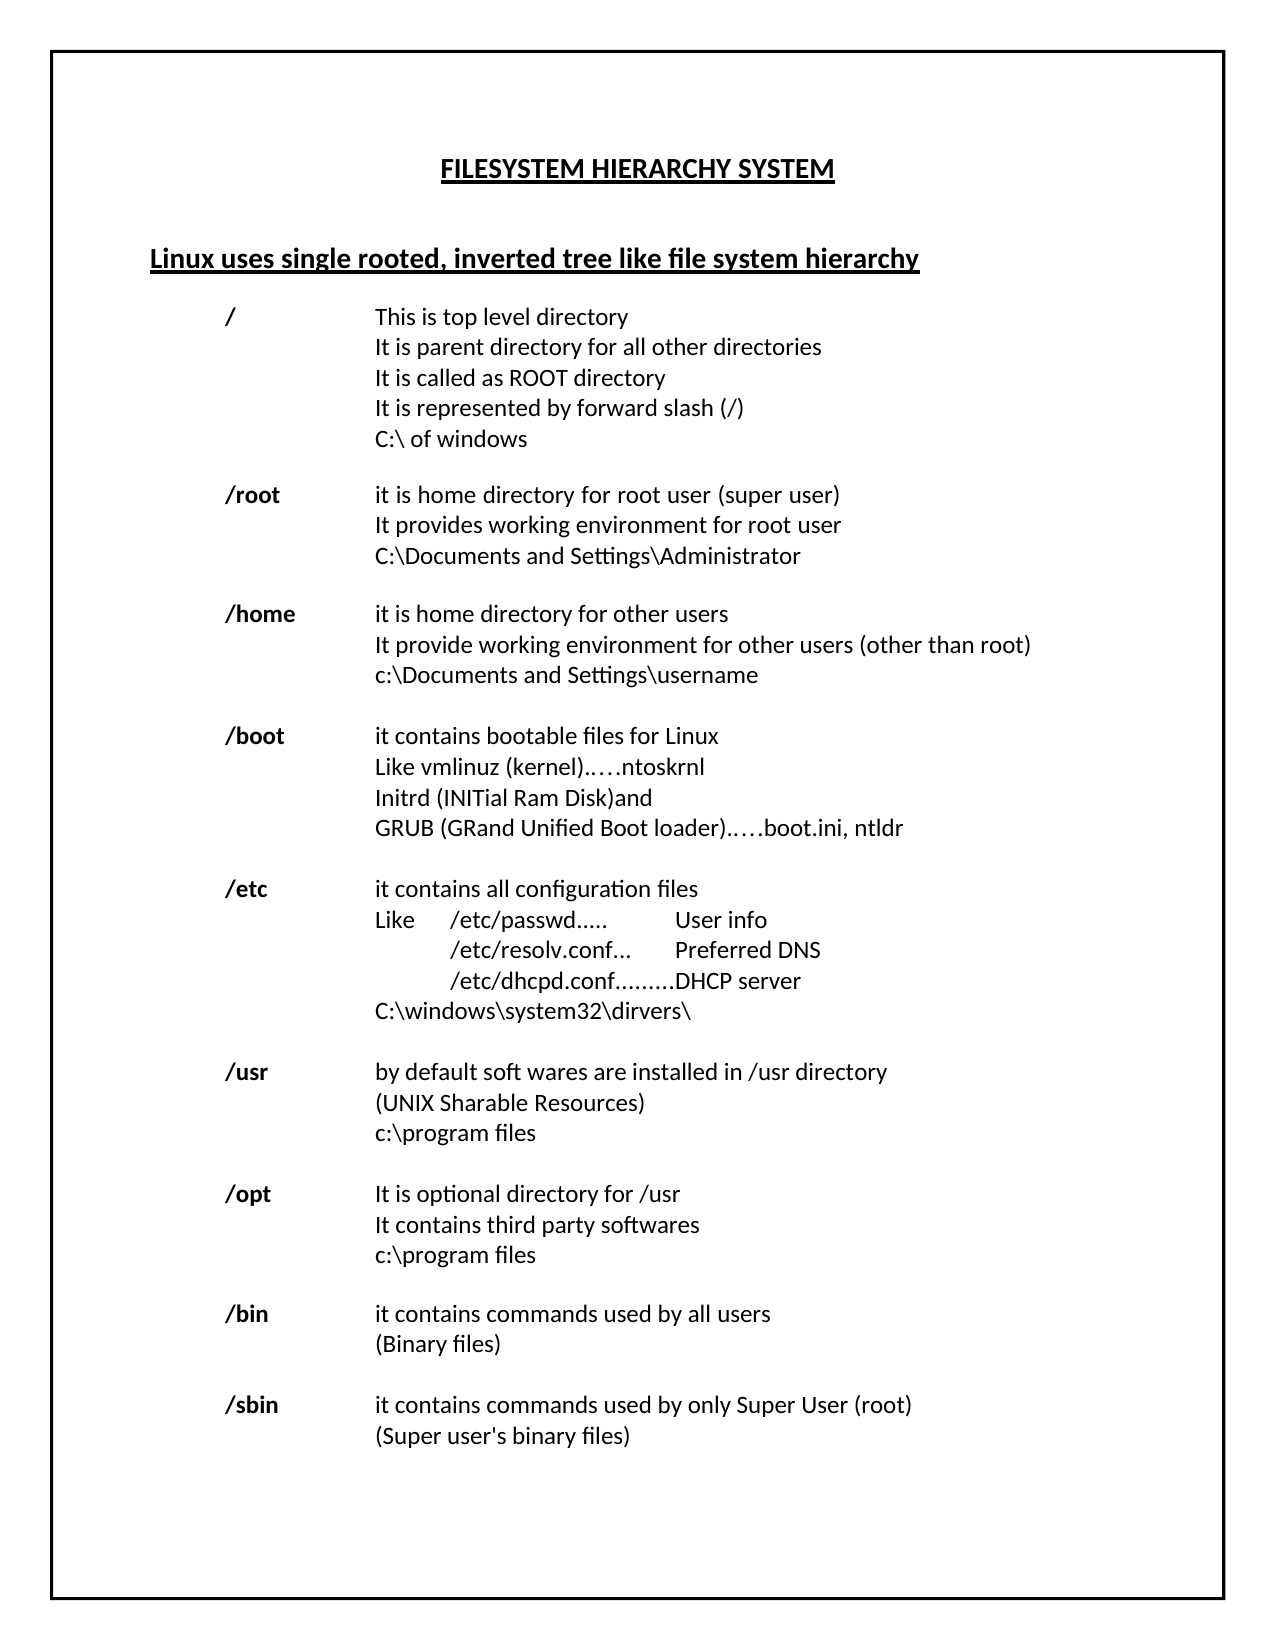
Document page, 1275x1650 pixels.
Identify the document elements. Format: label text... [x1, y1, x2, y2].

text Like /etc/passwd..... User info [375, 904, 1175, 934]
text /boot it contains bootable files for Linux [225, 720, 1175, 751]
text C:\windows\system32\dirvers\ [375, 995, 1175, 1026]
text It provide working environment for other users (other than root) c:\Documents and Settings\username [375, 629, 1034, 690]
text Initrd (INITial Ram Disk)and [375, 782, 1175, 812]
text c:\program files [375, 1117, 1175, 1148]
subtitle FILESYSTEM HIERARCHY SYSTEM [125, 150, 1150, 186]
text /usr by default soft wares are installed in /usr directory (UNIX Sharable Resources) [225, 1056, 889, 1117]
text /etc/dhcpd.conf DHCP server [450, 965, 1175, 995]
text Like vmlinuz (kernel). ntoskrnl [375, 751, 1175, 782]
text Linux uses single rooted, inverted tree like file system hierarchy [150, 240, 1175, 275]
text /etc it contains all configuration files [225, 873, 1175, 904]
text /bin it contains commands used by all users (Binary files) [225, 1298, 771, 1359]
text GRUB (GRand Unified Boot loader). boot.ini, ntldr [375, 812, 1175, 843]
text /etc/resolv.conf... Preferred DNS [450, 934, 1175, 965]
text /opt It is optional directory for /usr It contains third party softwares c:\program files [225, 1179, 701, 1270]
text /home it is home directory for other users [225, 598, 1175, 629]
text /sbin it contains commands used by only Super User (root) (Super user's binary files) [225, 1389, 913, 1451]
text It is represented by forward slash (/) C:\ of windows [375, 392, 747, 453]
text / This is top level directory [225, 301, 1175, 331]
text It is parent directory for all other directories It is called as ROOT directory [375, 331, 824, 392]
text /root it is home directory for root user (super user) It provides working environment for root user C:\Documents and Settings\Administrator [225, 479, 842, 570]
